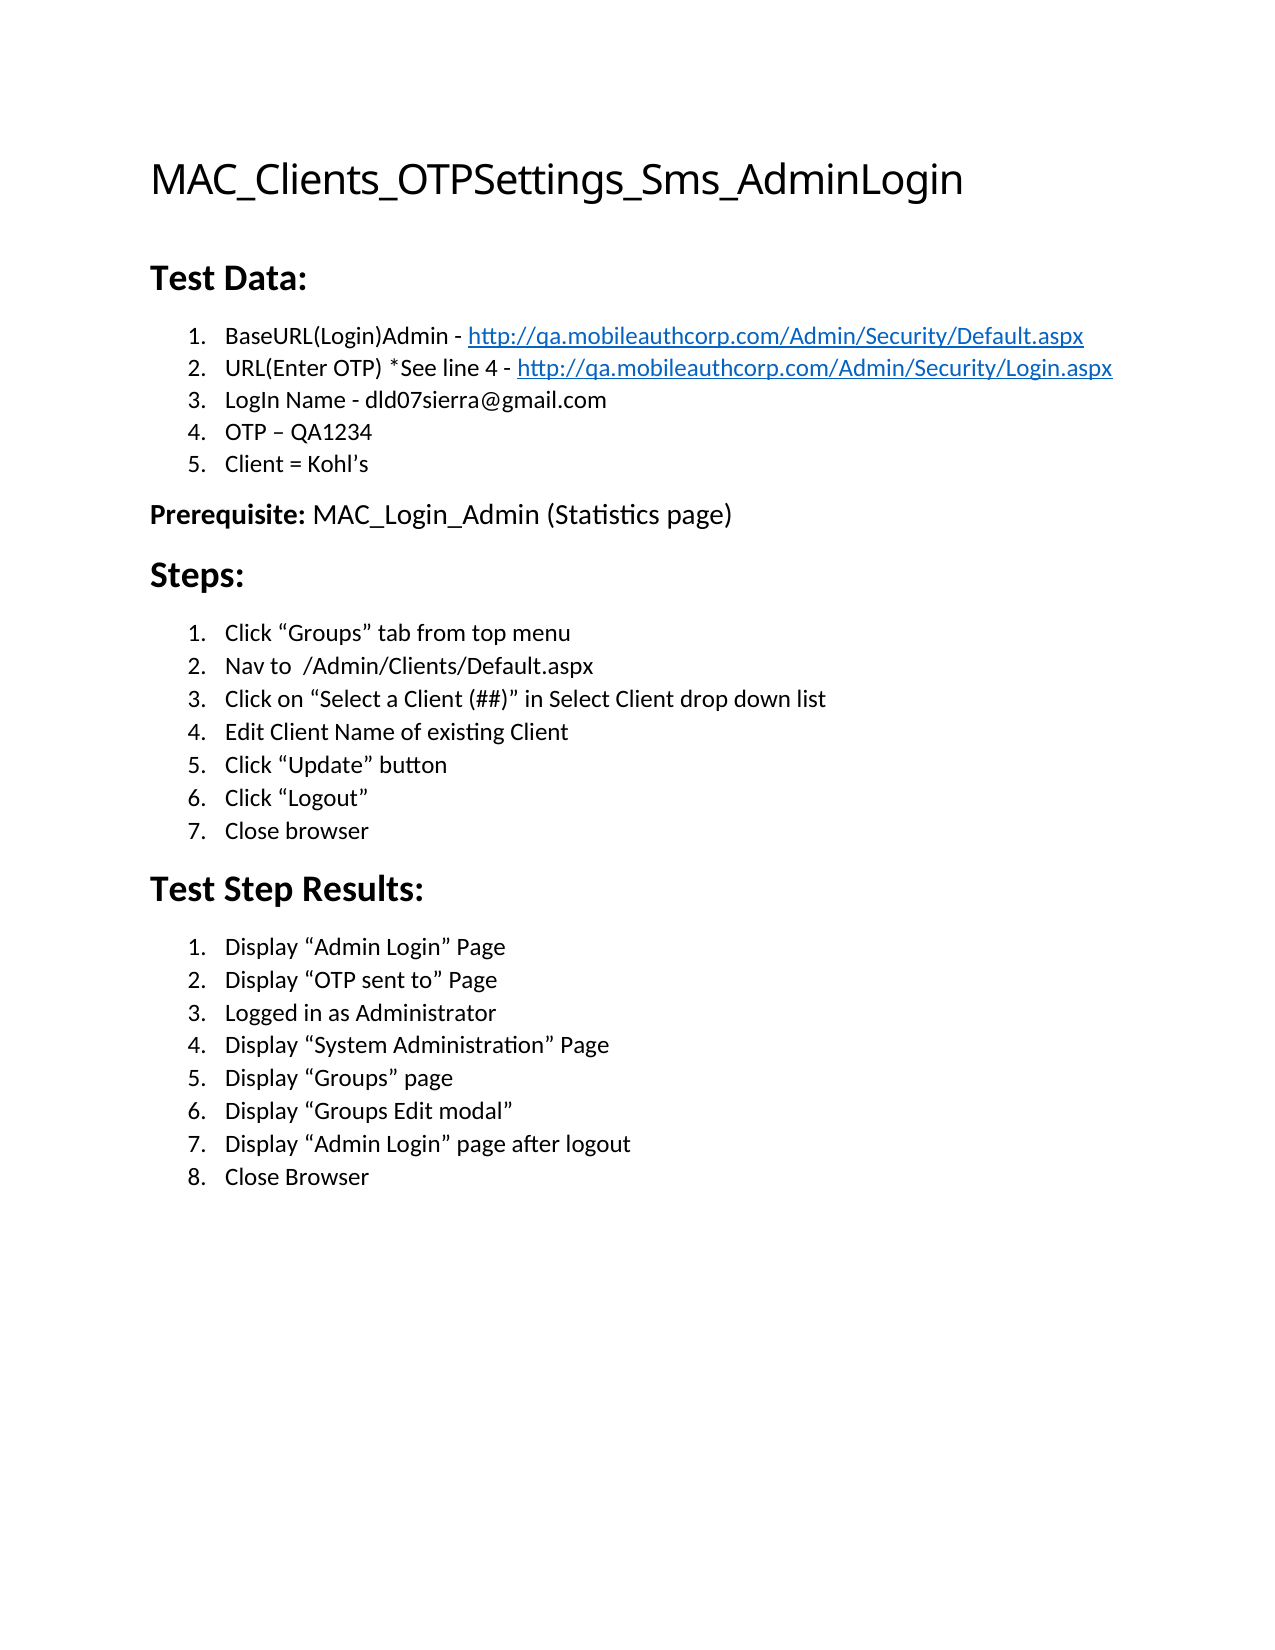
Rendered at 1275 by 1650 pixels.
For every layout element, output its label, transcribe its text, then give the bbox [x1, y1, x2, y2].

list BaseURL(Login)Admin - http://qa.mobileauthcorp.com/Admin/Security/Default.aspx [187, 320, 1125, 350]
list Click “Groups” tab from top menu [187, 618, 1125, 648]
list Display “Groups” page [187, 1062, 1125, 1093]
list Client = Kohl’s [187, 448, 1125, 478]
list Display “Groups Edit modal” [187, 1095, 1125, 1126]
list URL(Enter OTP) *See line 4 - http://qa.mobileauthcorp.com/Admin/Security/Login.aspx [187, 352, 1125, 382]
list OTP – QA1234 [187, 416, 1125, 446]
text Prerequisite: MAC_Login_Admin (Statistics page) [150, 496, 1125, 532]
text Steps: [150, 551, 1125, 597]
list Click “Logout” [187, 782, 1125, 813]
list LogIn Name - dld07sierra@gmail.com [187, 384, 1125, 414]
list Edit Client Name of existing Client [187, 716, 1125, 747]
list Click on “Select a Client (##)” in Select Client drop down list [187, 683, 1125, 714]
list Click “Update” button [187, 749, 1125, 780]
list Close browser [187, 815, 1125, 846]
list Display “System Administration” Page [187, 1029, 1125, 1060]
title MAC_Clients_OTPSettings_Sms_AdminLogin [150, 150, 1125, 207]
list Logged in as Administrator [187, 997, 1125, 1027]
list Close Browser [187, 1161, 1125, 1192]
text Test Step Results: [150, 865, 1125, 911]
list Nav to /Admin/Clients/Default.aspx [187, 651, 1125, 681]
text Test Data: [150, 254, 1125, 299]
list Display “OTP sent to” Page [187, 964, 1125, 994]
list Display “Admin Login” page after logout [187, 1128, 1125, 1159]
list Display “Admin Login” Page [187, 931, 1125, 961]
